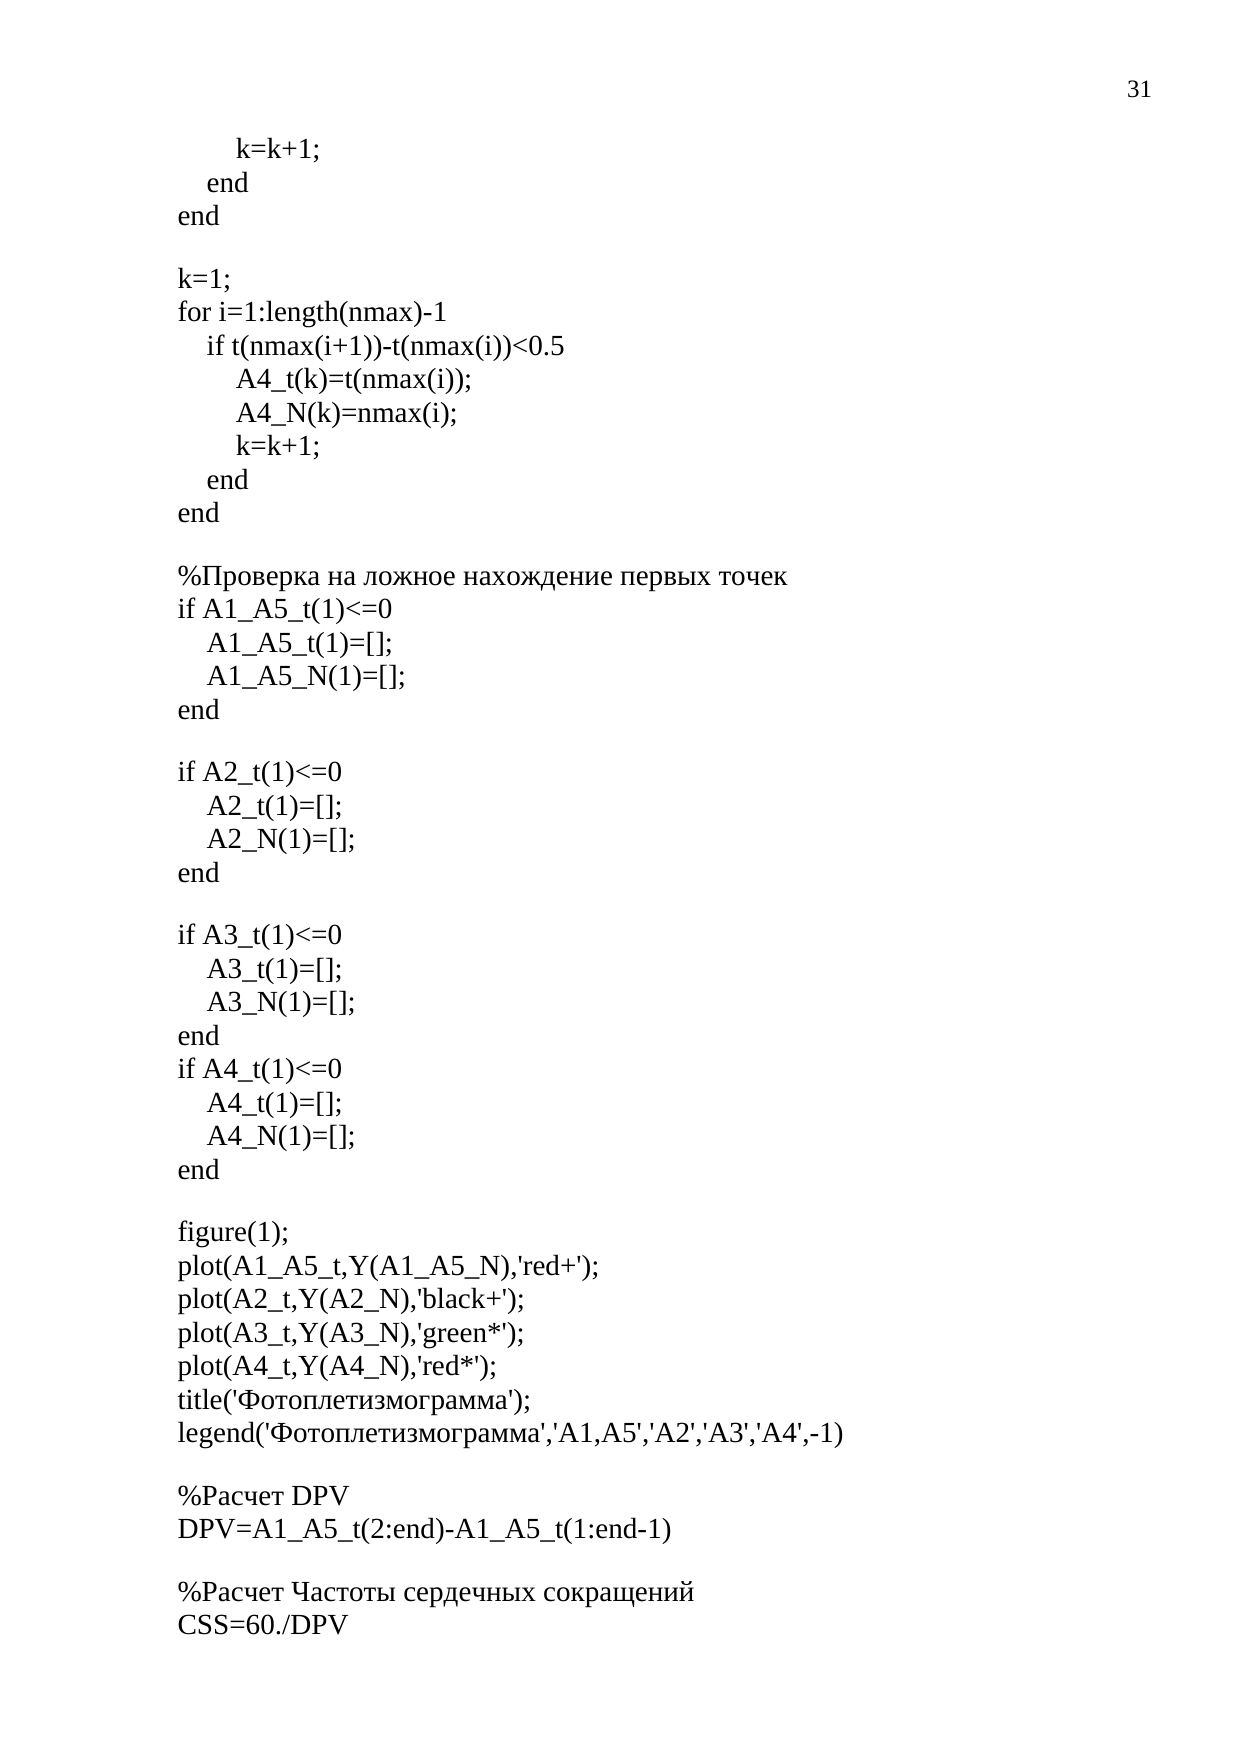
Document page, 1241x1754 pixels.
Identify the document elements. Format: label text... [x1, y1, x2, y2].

text CSS=60./DPV [177, 1607, 1152, 1641]
text end [177, 1018, 1152, 1051]
text end [177, 165, 1152, 198]
text A3_N(1)=[]; [177, 984, 1152, 1018]
text end [177, 462, 1152, 496]
text k=k+1; [177, 131, 1152, 165]
text if A1_A5_t(1)<=0 [177, 591, 1152, 625]
text end [177, 855, 1152, 888]
text for i=1:length(nmax)-1 [177, 294, 1152, 328]
text figure(1); [177, 1214, 1152, 1248]
text %Расчет DPV [177, 1478, 1152, 1511]
text plot(A3_t,Y(A3_N),'green*'); [177, 1315, 1152, 1348]
text A2_t(1)=[]; [177, 788, 1152, 821]
text A2_N(1)=[]; [177, 821, 1152, 855]
text plot(A1_A5_t,Y(A1_A5_N),'red+'); [177, 1248, 1152, 1281]
text plot(A4_t,Y(A4_N),'red*'); [177, 1348, 1152, 1382]
text A4_N(k)=nmax(i); [177, 395, 1152, 428]
text k=1; [177, 261, 1152, 294]
text %Проверка на ложное нахождение первых точек [177, 558, 1152, 591]
text A1_A5_t(1)=[]; [177, 625, 1152, 658]
text A3_t(1)=[]; [177, 951, 1152, 984]
text if t(nmax(i+1))-t(nmax(i))<0.5 [177, 328, 1152, 361]
text if A3_t(1)<=0 [177, 917, 1152, 951]
text end [177, 198, 1152, 232]
text end [177, 1152, 1152, 1186]
text A1_A5_N(1)=[]; [177, 658, 1152, 692]
text if A4_t(1)<=0 [177, 1051, 1152, 1085]
text title('Фотоплетизмограмма'); [177, 1382, 1152, 1416]
text k=k+1; [177, 428, 1152, 462]
text A4_t(k)=t(nmax(i)); [177, 361, 1152, 395]
text legend('Фотоплетизмограмма','A1,A5','A2','A3','A4',-1) [177, 1416, 1152, 1449]
text %Расчет Частоты сердечных сокращений [177, 1574, 1152, 1607]
text end [177, 692, 1152, 726]
text plot(A2_t,Y(A2_N),'black+'); [177, 1281, 1152, 1315]
text A4_N(1)=[]; [177, 1118, 1152, 1152]
text if A2_t(1)<=0 [177, 754, 1152, 788]
text DPV=A1_A5_t(2:end)-A1_A5_t(1:end-1) [177, 1511, 1152, 1545]
text end [177, 496, 1152, 529]
text A4_t(1)=[]; [177, 1085, 1152, 1118]
